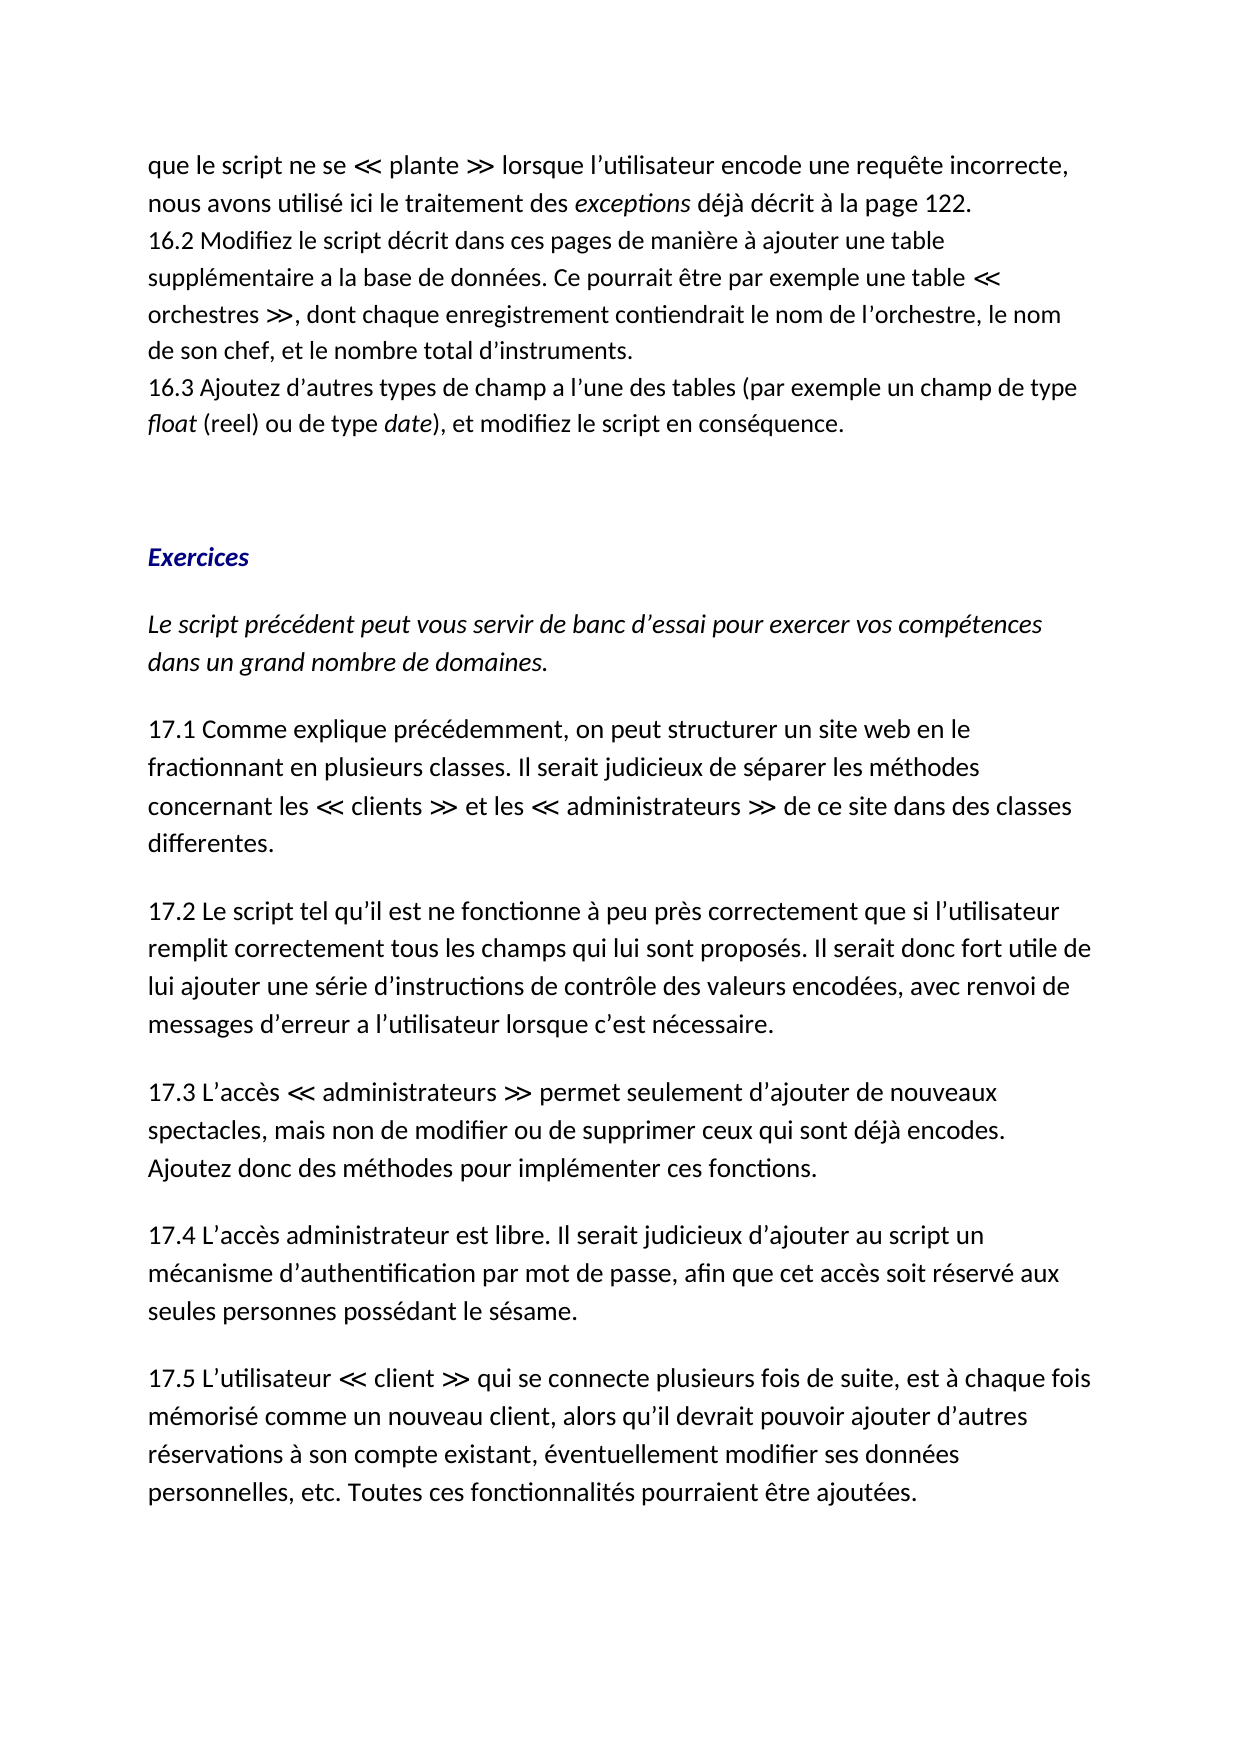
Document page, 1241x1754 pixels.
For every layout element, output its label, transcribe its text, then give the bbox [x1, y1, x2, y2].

text 16.2 Modifiez le script décrit dans ces pages de manière à ajouter une table supplémentaire a la base de données. Ce pourrait être par exemple une table ≪ orchestres ≫, dont chaque enregistrement contiendrait le nom de l’orchestre, le nom de son chef, et le nombre total d’instruments. [148, 224, 1093, 366]
text Exercices [148, 540, 1093, 573]
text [148, 148, 1093, 219]
text 17.5 L’utilisateur ≪ client ≫ qui se connecte plusieurs fois de suite, est à chaque fois mémorisé comme un nouveau client, alors qu’il devrait pouvoir ajouter d’autres réservations à son compte existant, éventuellement modifier ses données personnelles, etc. Toutes ces fonctionnalités pourraient être ajoutées. [148, 1361, 1093, 1508]
text 17.3 L’accès ≪ administrateurs ≫ permet seulement d’ajouter de nouveaux spectacles, mais non de modifier ou de supprimer ceux qui sont déjà encodes. Ajoutez donc des méthodes pour implémenter ces fonctions. [148, 1074, 1093, 1184]
text 17.2 Le script tel qu’il est ne fonctionne à peu près correctement que si l’utilisateur remplit correctement tous les champs qui lui sont proposés. Il serait donc fort utile de lui ajouter une série d’instructions de contrôle des valeurs encodées, avec renvoi de messages d’erreur a l’utilisateur lorsque c’est nécessaire. [148, 894, 1093, 1040]
text 17.4 L’accès administrateur est libre. Il serait judicieux d’ajouter au script un mécanisme d’authentification par mot de passe, afin que cet accès soit réservé aux seules personnes possédant le sésame. [148, 1218, 1093, 1327]
text 17.1 Comme explique précédemment, on peut structurer un site web en le fractionnant en plusieurs classes. Il serait judicieux de séparer les méthodes concernant les ≪ clients ≫ et les ≪ administrateurs ≫ de ce site dans des classes differentes. [148, 712, 1093, 859]
text Le script précédent peut vous servir de banc d’essai pour exercer vos compétences dans un grand nombre de domaines. [148, 607, 1093, 678]
text 16.3 Ajoutez d’autres types de champ a l’une des tables (par exemple un champ de type float (reel) ou de type date), et modifiez le script en conséquence. [148, 371, 1093, 439]
